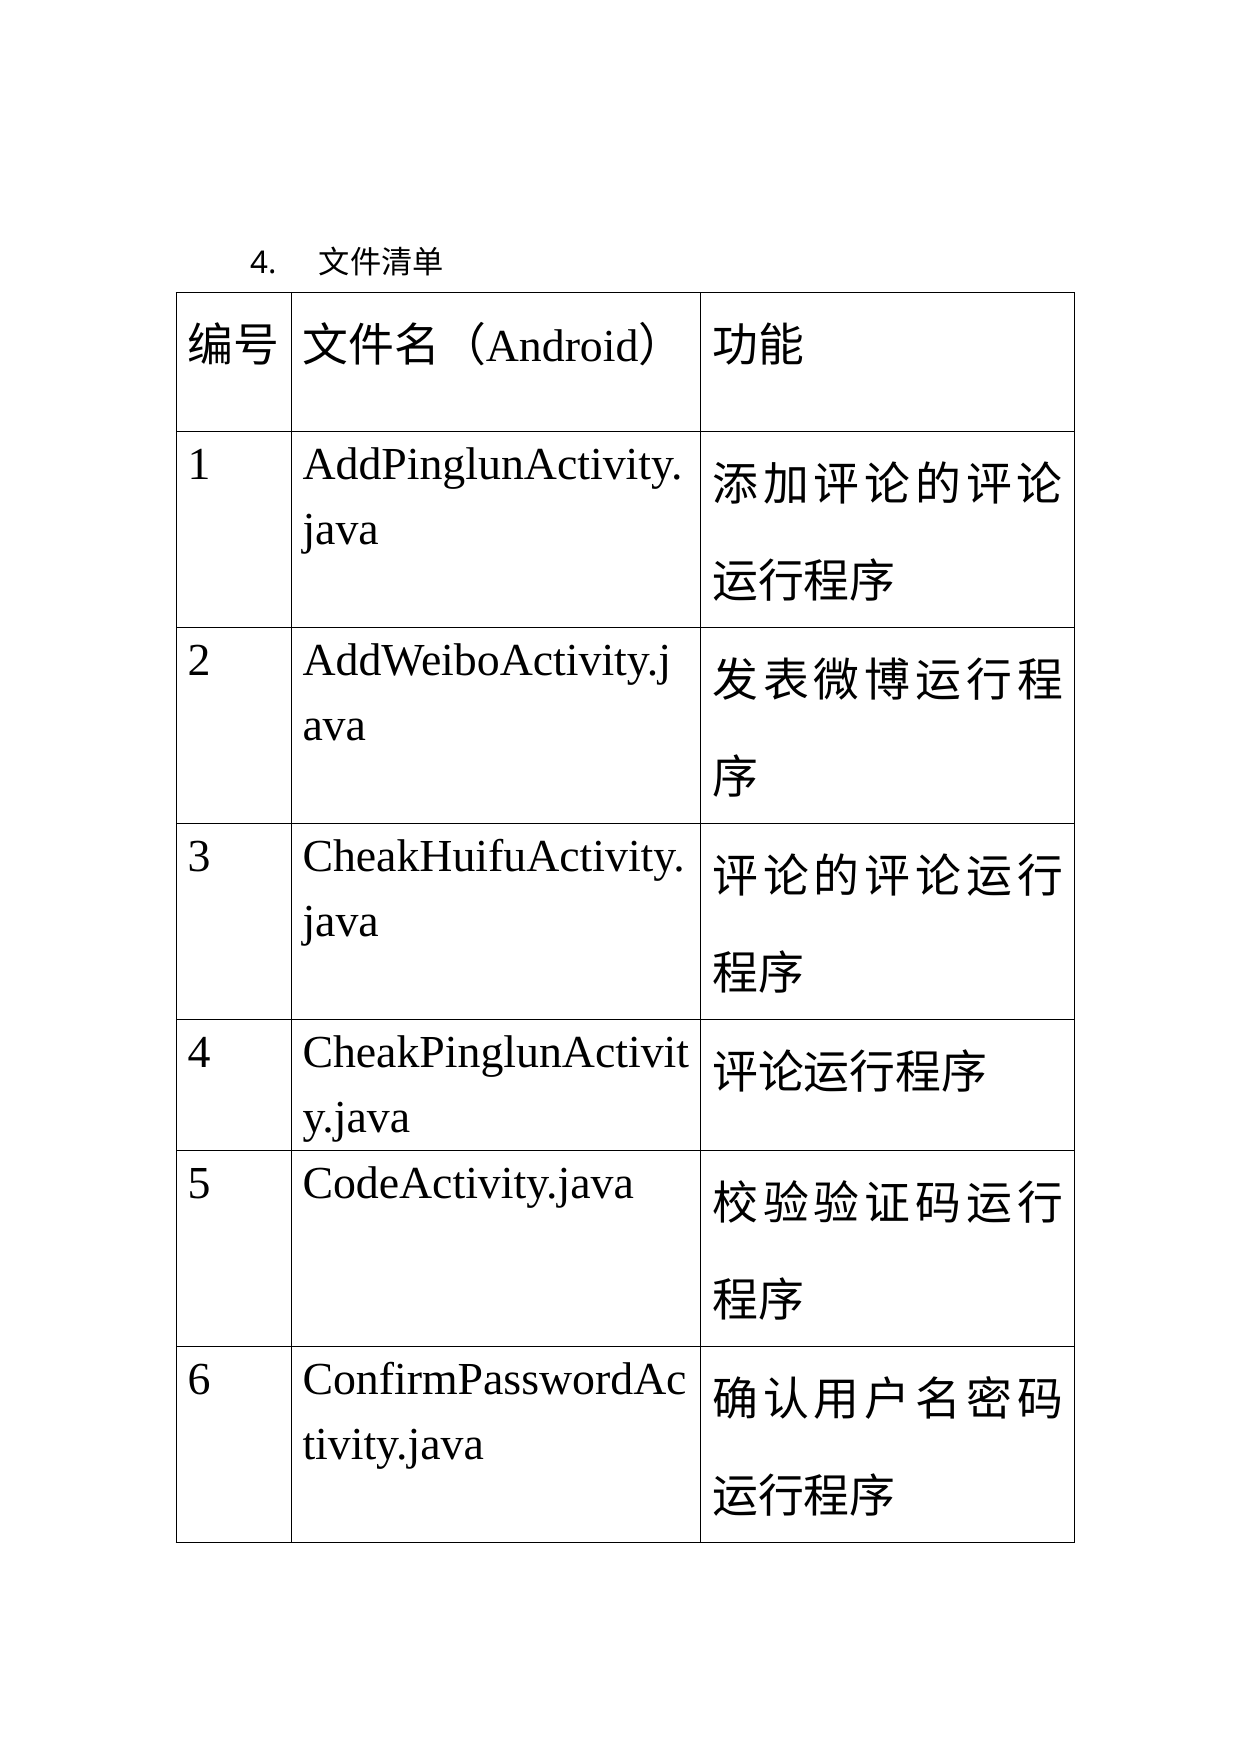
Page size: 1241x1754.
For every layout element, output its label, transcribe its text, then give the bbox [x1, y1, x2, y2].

table_cell ConfirmPasswordActivity.java [292, 1347, 700, 1542]
table_cell 校验验证码运行程序 [701, 1151, 1074, 1346]
table_cell 6 [177, 1347, 291, 1542]
table_cell AddPinglunActivity.java [292, 432, 700, 627]
table_header 文件名（Android） [292, 293, 700, 431]
table_cell 添加评论的评论运行程序 [701, 432, 1074, 627]
table_cell 2 [177, 628, 291, 823]
table_header 功能 [701, 293, 1074, 431]
table_cell AddWeiboActivity.java [292, 628, 700, 823]
table_header 编号 [177, 293, 291, 431]
table_cell 3 [177, 824, 291, 1019]
table_cell 评论的评论运行程序 [701, 824, 1074, 1019]
list 文件清单 [187, 227, 1053, 292]
table_cell 1 [177, 432, 291, 627]
table_cell 评论运行程序 [701, 1020, 1074, 1150]
table_cell CheakHuifuActivity.java [292, 824, 700, 1019]
table_cell 5 [177, 1151, 291, 1346]
table_cell CodeActivity.java [292, 1151, 700, 1346]
table_cell 4 [177, 1020, 291, 1150]
table_cell CheakPinglunActivity.java [292, 1020, 700, 1150]
table_cell 确认用户名密码运行程序 [701, 1347, 1074, 1542]
table_cell 发表微博运行程序 [701, 628, 1074, 823]
